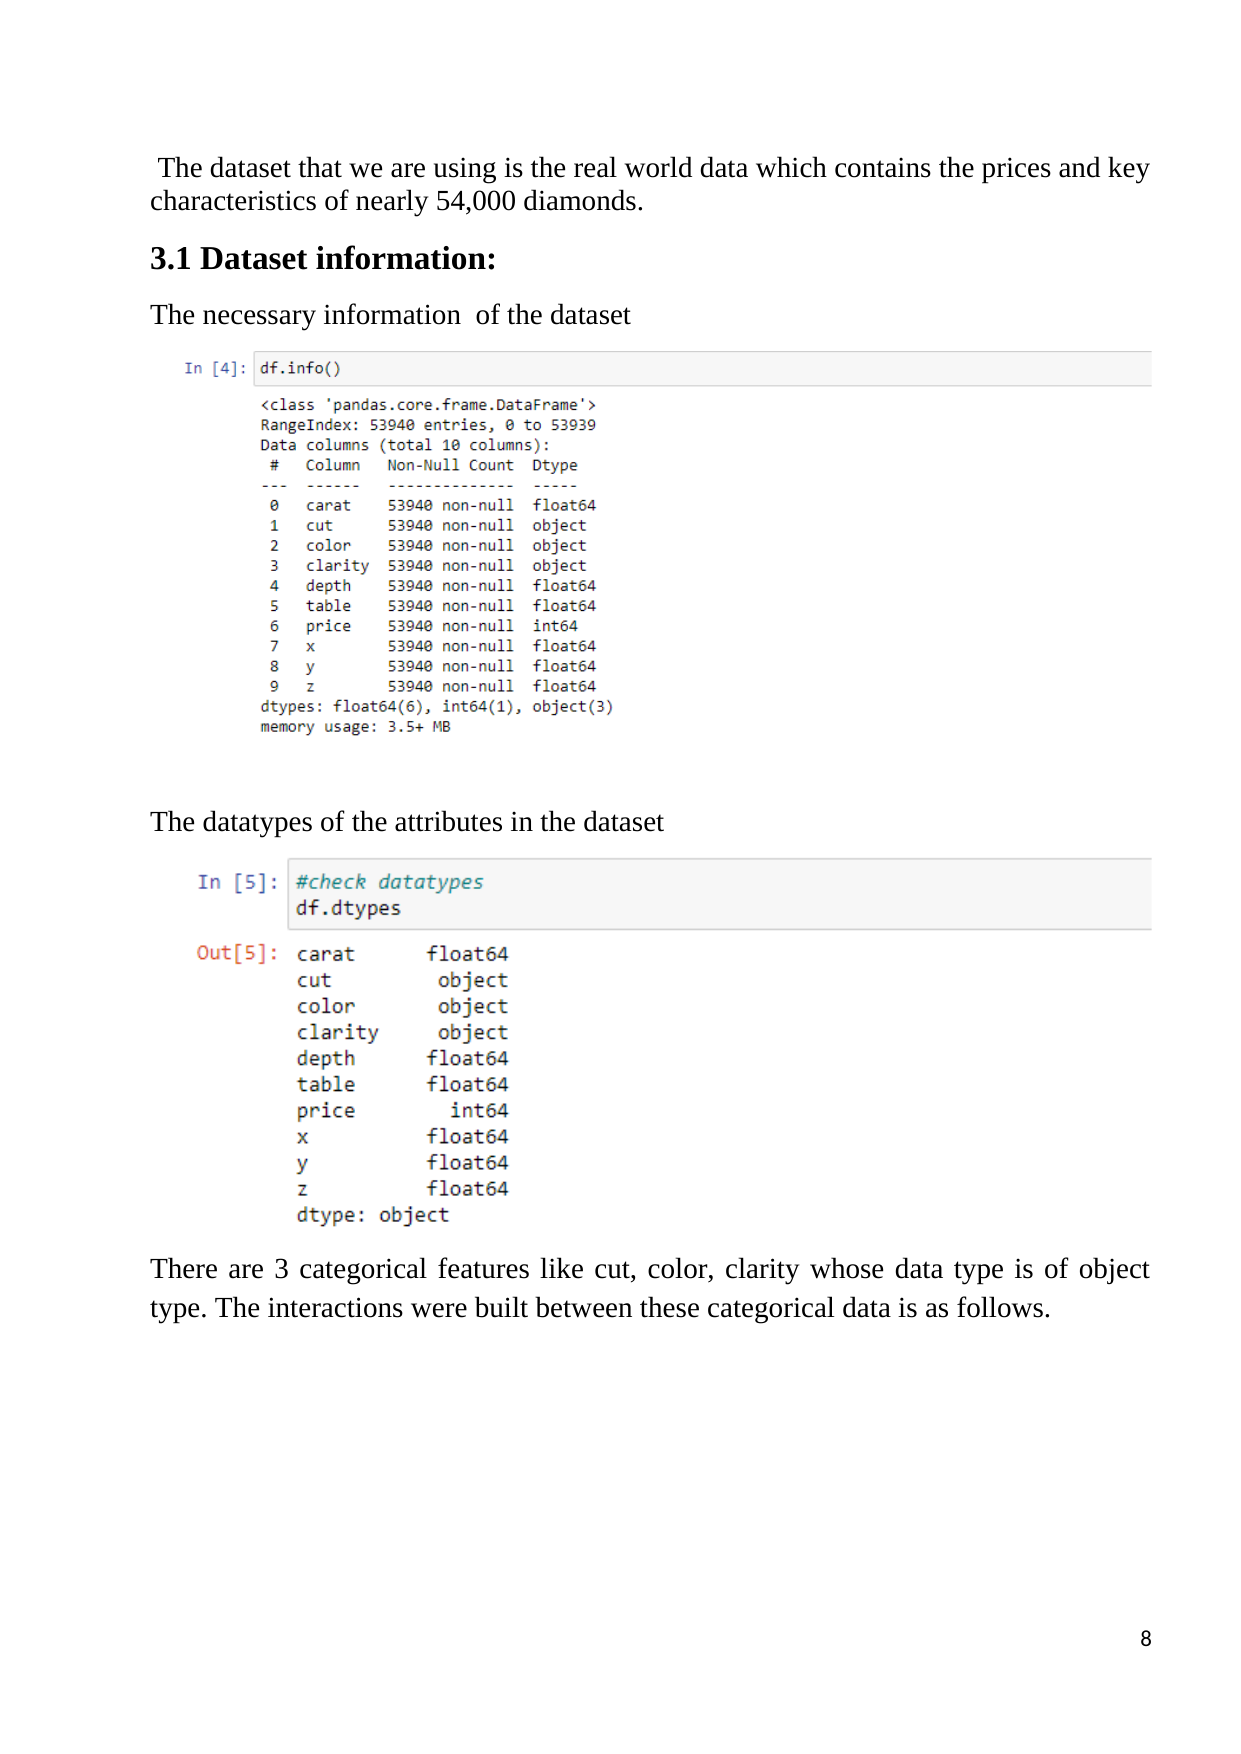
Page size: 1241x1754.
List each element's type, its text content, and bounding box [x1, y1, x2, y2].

picture [150, 351, 1152, 746]
text The datatypes of the attributes in the dataset [150, 804, 1152, 838]
text 3.1 Dataset information: [150, 238, 1152, 276]
picture [150, 843, 1152, 1248]
text The dataset that we are using is the real world data which contains the prices and key characteristics of nearly 54,000 diamonds. [150, 150, 1152, 217]
text There are 3 categorical features like cut, color, clarity whose data type is of object type. The interactions were built between these categorical data is as follows. [150, 1251, 1152, 1323]
text The necessary information of the dataset [150, 297, 1152, 331]
